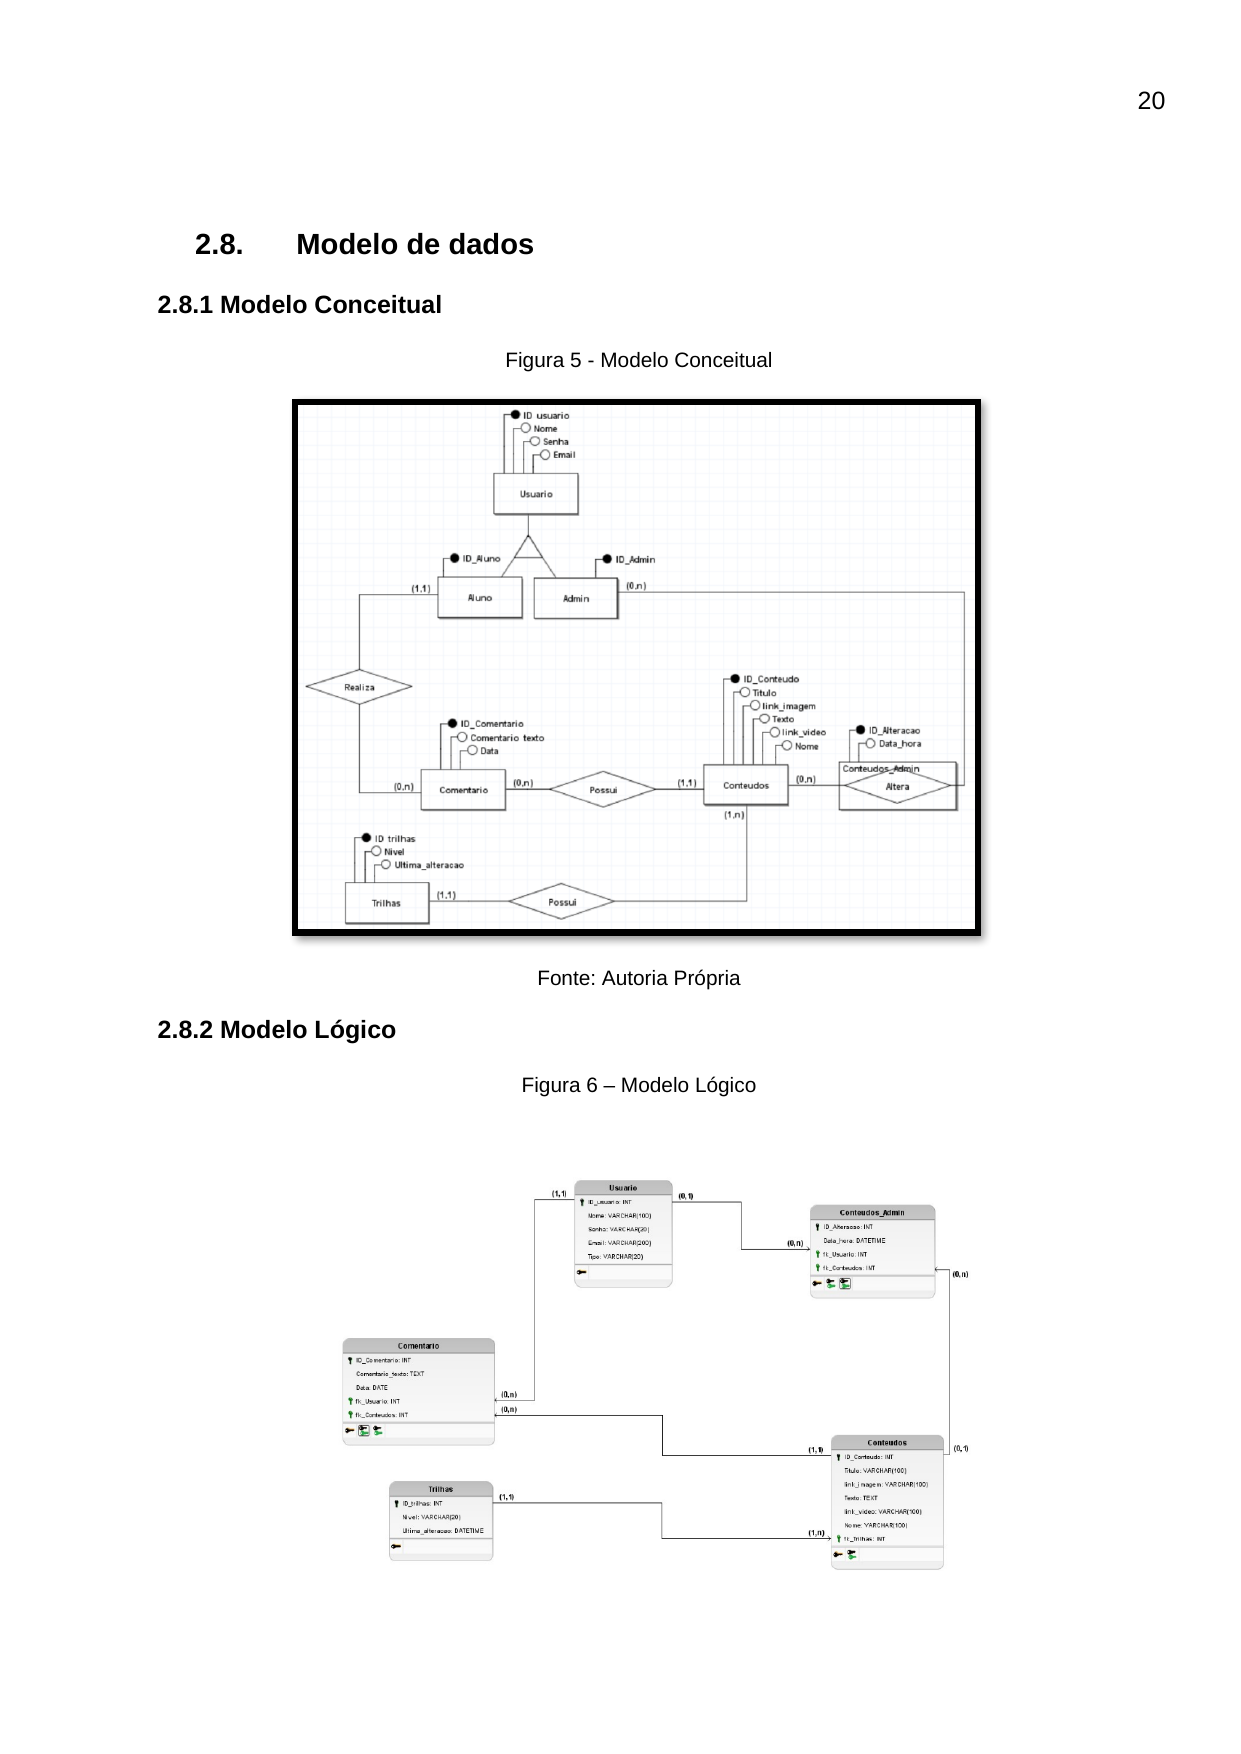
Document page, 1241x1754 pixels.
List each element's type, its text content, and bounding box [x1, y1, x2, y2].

text Figura 5 - Modelo Conceitual [75, 348, 1165, 372]
subtitle 2.8.1 Modelo Conceitual [157, 290, 1165, 319]
text Fonte: Autoria Própria [75, 966, 1165, 990]
subtitle 2.8.2 Modelo Lógico [157, 1015, 1165, 1043]
picture [298, 405, 975, 929]
subtitle Modelo de dados [157, 227, 1165, 261]
picture [268, 1117, 973, 1571]
text Figura 6 – Modelo Lógico [75, 1073, 1165, 1097]
